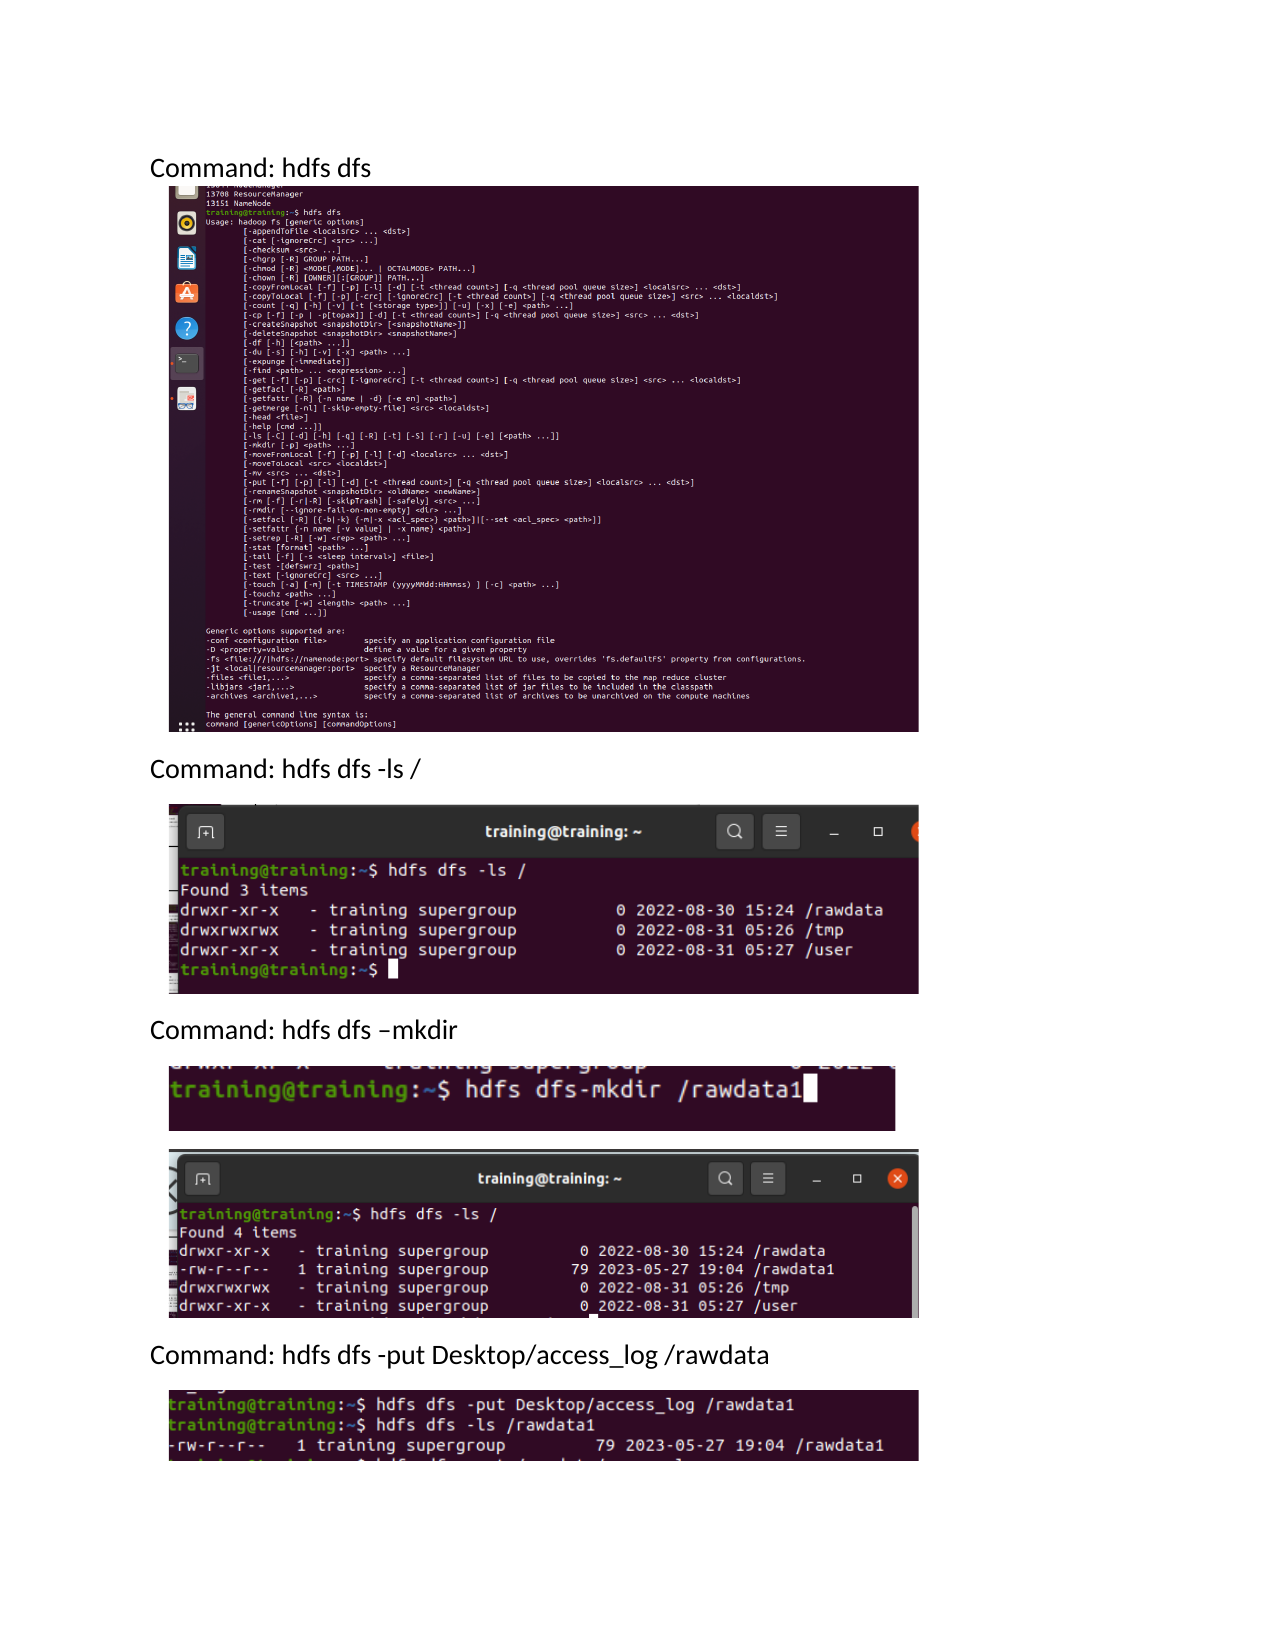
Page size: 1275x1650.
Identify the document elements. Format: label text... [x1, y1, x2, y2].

text Command: hdfs dfs –mkdir [150, 1012, 1125, 1047]
text Command: hdfs dfs -put Desktop/access_log /rawdata [150, 1337, 1125, 1371]
text Command: hdfs dfs [150, 150, 1125, 732]
text Command: hdfs dfs -ls / [150, 751, 1125, 785]
